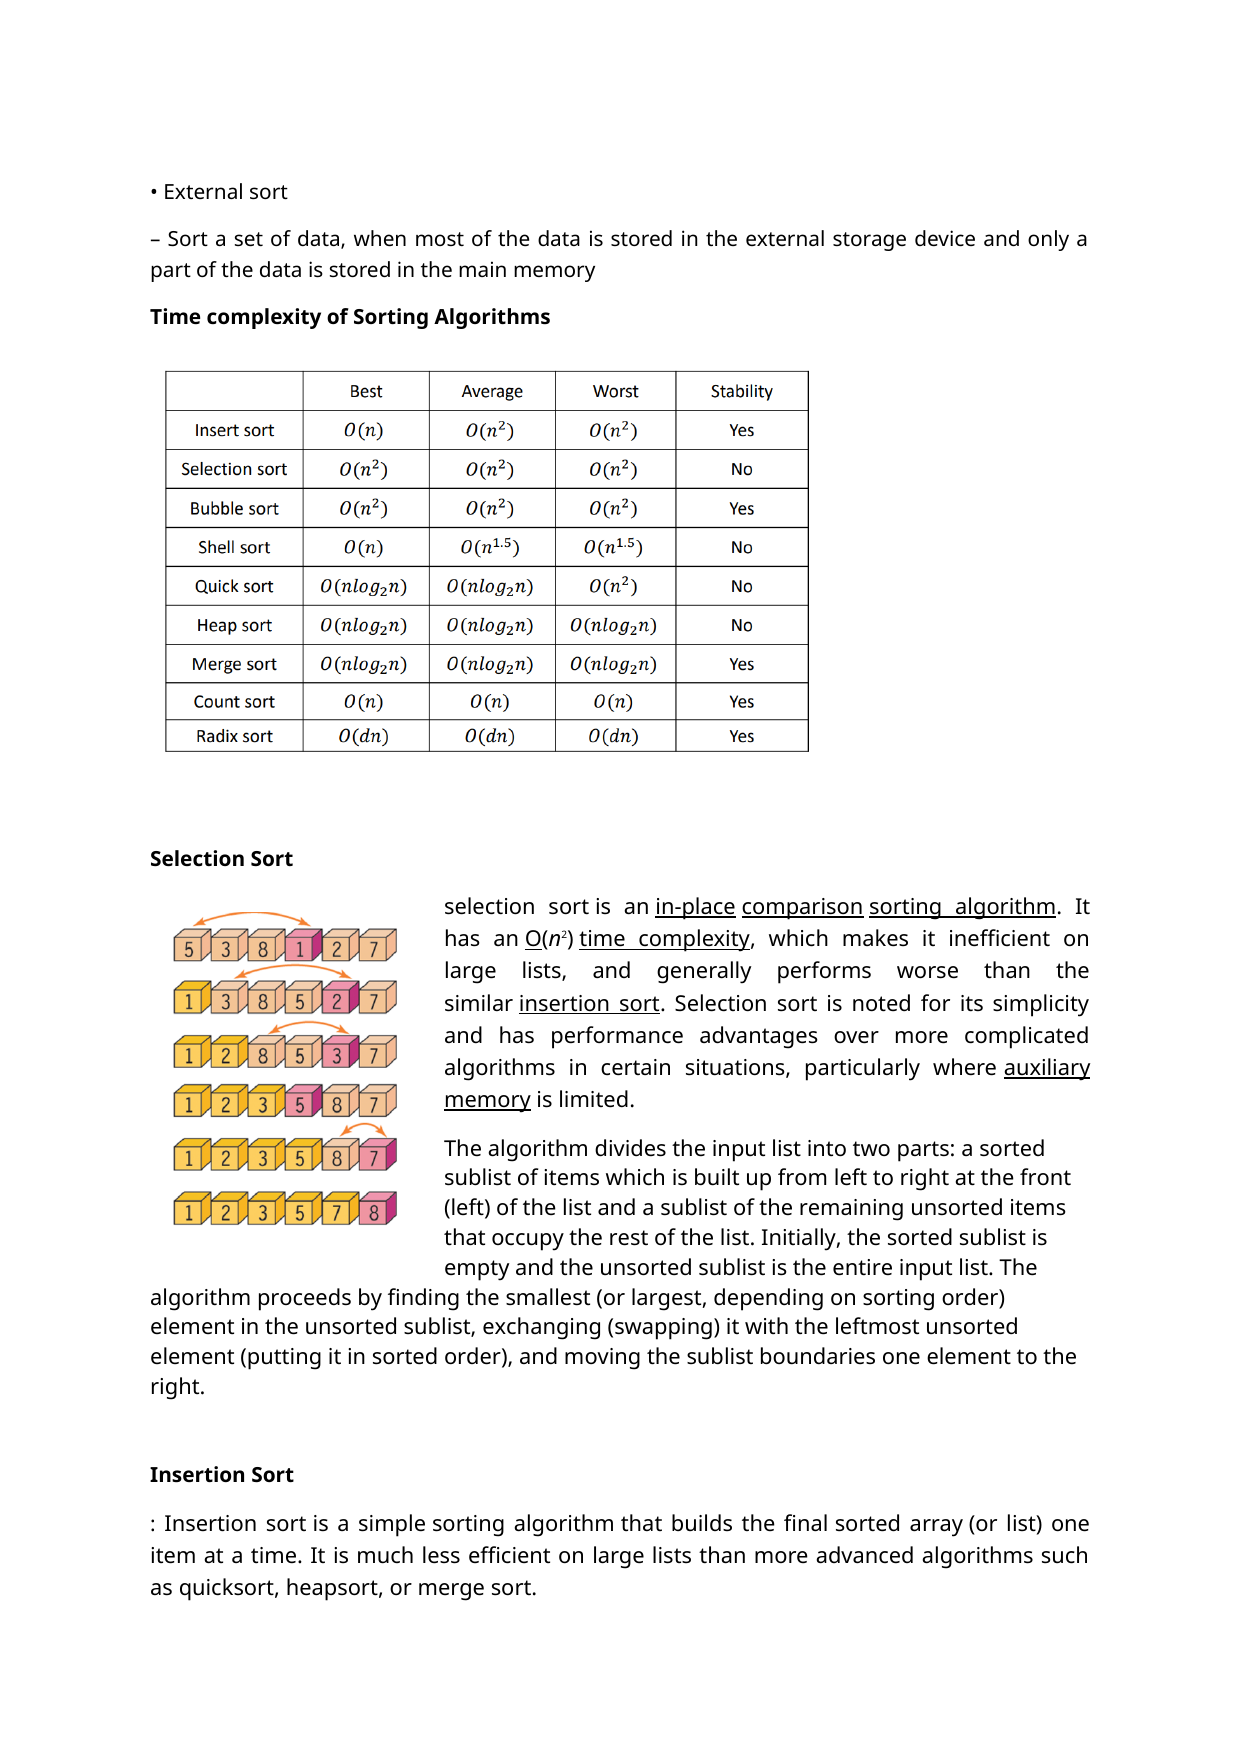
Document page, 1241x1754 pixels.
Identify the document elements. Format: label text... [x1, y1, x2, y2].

text – Sort a set of data, when most of the data is stored in the external storage device and only a part of the data is stored in the main memory [150, 224, 1090, 283]
text • External sort [150, 177, 1090, 206]
text : Insertion sort is a simple sorting algorithm that builds the final sorted array (or list) one item at a time. It is much less efficient on large lists than more advanced algorithms such as quicksort, heapsort, or merge sort. [150, 1569, 1090, 1602]
text : Insertion sort is a simple sorting algorithm that builds the final sorted array (or list) one item at a time. It is much less efficient on large lists than more advanced algorithms such as quicksort, heapsort, or merge sort. [150, 1508, 1090, 1540]
text The algorithm divides the input list into two parts: a sorted sublist of items which is built up from left to right at the front (left) of the list and a sublist of the remaining unsorted items that occupy the rest of the list. Initially, the sorted sublist is empty and the unsorted sublist is the entire input list. The algorithm proceeds by finding the smallest (or largest, depending on sorting order) element in the unsorted sublist, exchanging (swapping) it with the leftmost unsorted element (putting it in sorted order), and moving the sublist boundaries one element to the right. [150, 1132, 1090, 1401]
text selection sort is an in-place comparison sorting algorithm. It has an O(n2) time complexity, which makes it inefficient on large lists, and generally performs worse than the similar insertion sort. Selection sort is noted for its simplicity and has performance advantages over more complicated algorithms in certain situations, particularly where auxiliary memory is limited. [425, 891, 1090, 1113]
picture [150, 890, 425, 1257]
text Time complexity of Sorting Algorithms [150, 302, 1090, 331]
picture [150, 349, 829, 778]
text Insertion Sort [150, 1460, 1090, 1489]
text Selection Sort [150, 844, 1090, 872]
